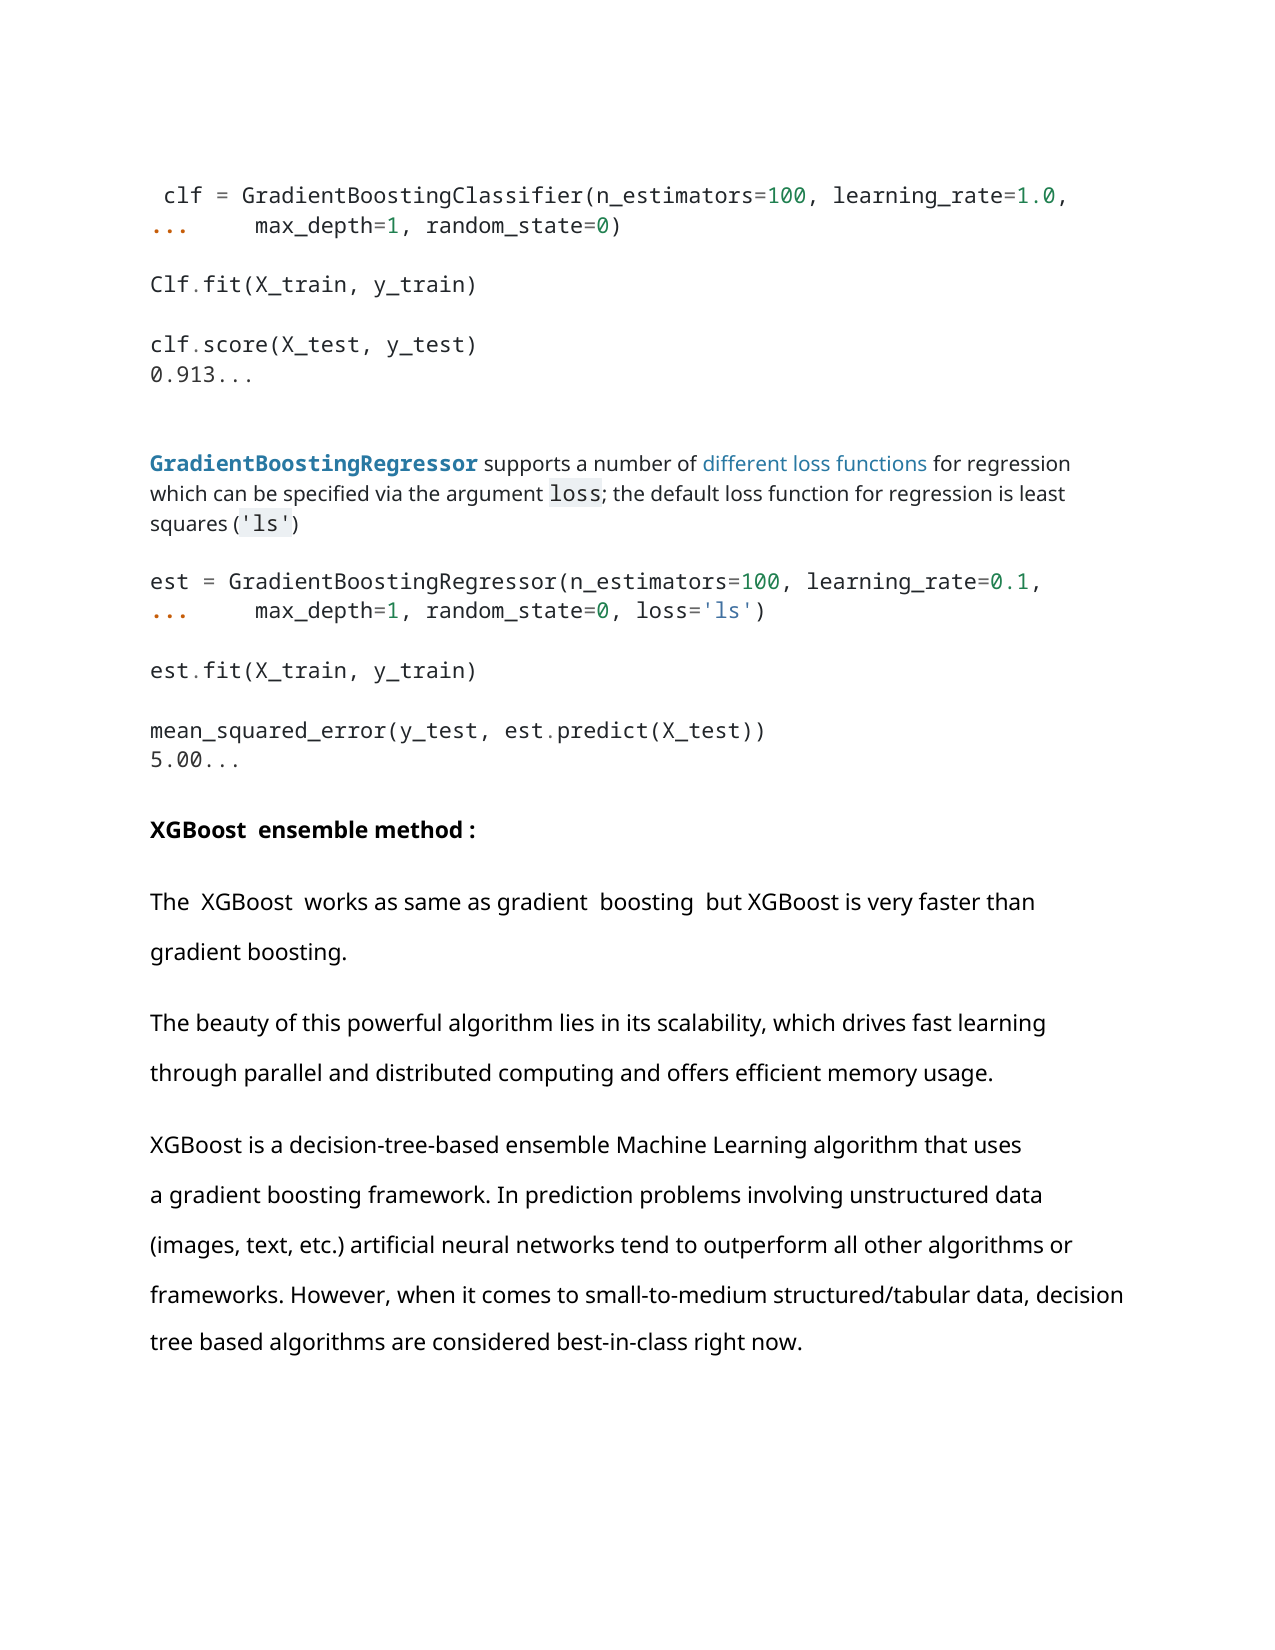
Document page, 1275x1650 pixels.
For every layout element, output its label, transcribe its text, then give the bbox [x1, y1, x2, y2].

text ... max_depth=1, random_state=0, loss='ls') [150, 596, 1125, 625]
text 5.00... [150, 744, 1125, 774]
text ... max_depth=1, random_state=0) [150, 209, 1125, 239]
text XGBoost is a decision-tree-based ensemble Machine Learning algorithm that uses a gradient boosting framework. In prediction problems involving unstructured data (images, text, etc.) artificial neural networks tend to outperform all other algorithms or frameworks. However, when it comes to small-to-medium structured/tabular data, decision tree based algorithms are considered best-in-class right now. [150, 1110, 1125, 1360]
text clf = GradientBoostingClassifier(n_estimators=100, learning_rate=1.0, [150, 150, 1125, 209]
text 0.913... [150, 358, 1125, 388]
text est.fit(X_train, y_train) [150, 655, 1125, 685]
text GradientBoostingRegressor supports a number of different loss functions for regression which can be specified via the argument loss; the default loss function for regression is least squares ('ls') [150, 448, 1125, 537]
text mean_squared_error(y_test, est.predict(X_test)) [150, 715, 1125, 744]
text The XGBoost works as same as gradient boosting but XGBoost is very faster than gradient boosting. [150, 867, 1125, 967]
text XGBoost ensemble method : [150, 796, 1125, 846]
text Clf.fit(X_train, y_train) [150, 269, 1125, 299]
text The beauty of this powerful algorithm lies in its scalability, which drives fast learning through parallel and distributed computing and offers efficient memory usage. [150, 989, 1125, 1089]
text clf.score(X_test, y_test) [150, 329, 1125, 358]
text est = GradientBoostingRegressor(n_estimators=100, learning_rate=0.1, [150, 566, 1125, 596]
